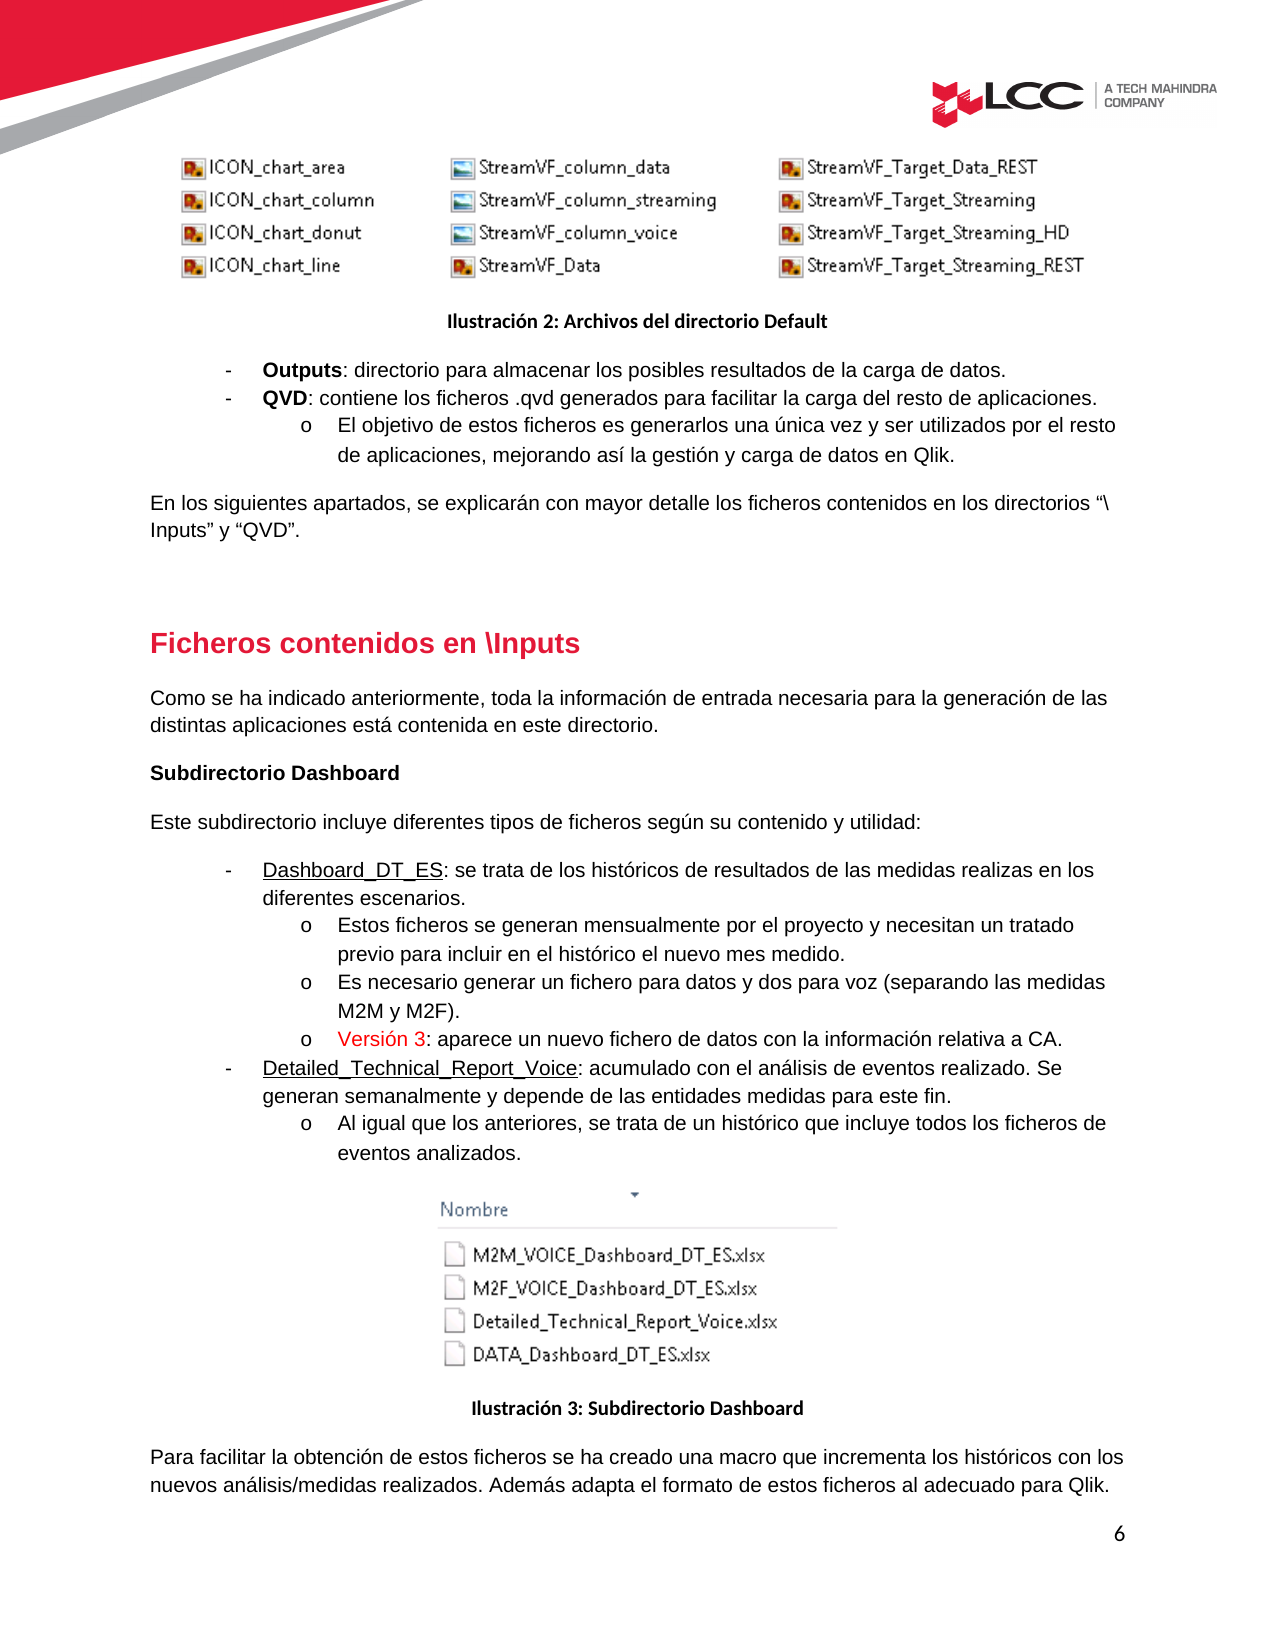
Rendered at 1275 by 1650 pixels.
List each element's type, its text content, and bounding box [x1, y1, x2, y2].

picture [932, 82, 1217, 128]
picture [0, 0, 1098, 283]
list QVD: contiene los ficheros .qvd generados para facilitar la carga del resto de aplicaciones. [225, 386, 1125, 409]
text Ilustración 2: Archivos del directorio Default [150, 308, 1125, 333]
list Estos ficheros se generan mensualmente por el proyecto y necesitan un tratado previo para incluir en el histórico el nuevo mes medido. [300, 913, 1125, 966]
list El objetivo de estos ficheros es generarlos una única vez y ser utilizados por el resto de aplicaciones, mejorando así la gestión y carga de datos en Qlik. [300, 413, 1125, 466]
subtitle Ficheros contenidos en \Inputs [150, 626, 1125, 659]
text Este subdirectorio incluye diferentes tipos de ficheros según su contenido y utilidad: [150, 809, 1125, 833]
list Detailed_Technical_Report_Voice: acumulado con el análisis de eventos realizado. Se generan semanalmente y depende de las entidades medidas para este fin. [225, 1056, 1125, 1108]
text Subdirectorio Dashboard [150, 761, 1125, 785]
text En los siguientes apartados, se explicarán con mayor detalle los ficheros contenidos en los directorios “\Inputs” y “QVD”. [150, 491, 1125, 542]
list Outputs: directorio para almacenar los posibles resultados de la carga de datos. [225, 358, 1125, 382]
text Para facilitar la obtención de estos ficheros se ha creado una macro que incrementa los históricos con los nuevos análisis/medidas realizados. Además adapta el formato de estos ficheros al adecuado para Qlik. [150, 1445, 1125, 1497]
text Como se ha indicado anteriormente, toda la información de entrada necesaria para la generación de las distintas aplicaciones está contenida en este directorio. [150, 685, 1125, 737]
text Ilustración 3: Subdirectorio Dashboard [150, 1395, 1125, 1421]
picture [437, 1188, 838, 1371]
list Es necesario generar un fichero para datos y dos para voz (separando las medidas M2M y M2F). [300, 970, 1125, 1023]
list Dashboard_DT_ES: se trata de los históricos de resultados de las medidas realizas en los diferentes escenarios. [225, 858, 1125, 909]
list Versión 3: aparece un nuevo fichero de datos con la información relativa a CA. [300, 1027, 1125, 1052]
list Al igual que los anteriores, se trata de un histórico que incluye todos los ficheros de eventos analizados. [300, 1111, 1125, 1164]
